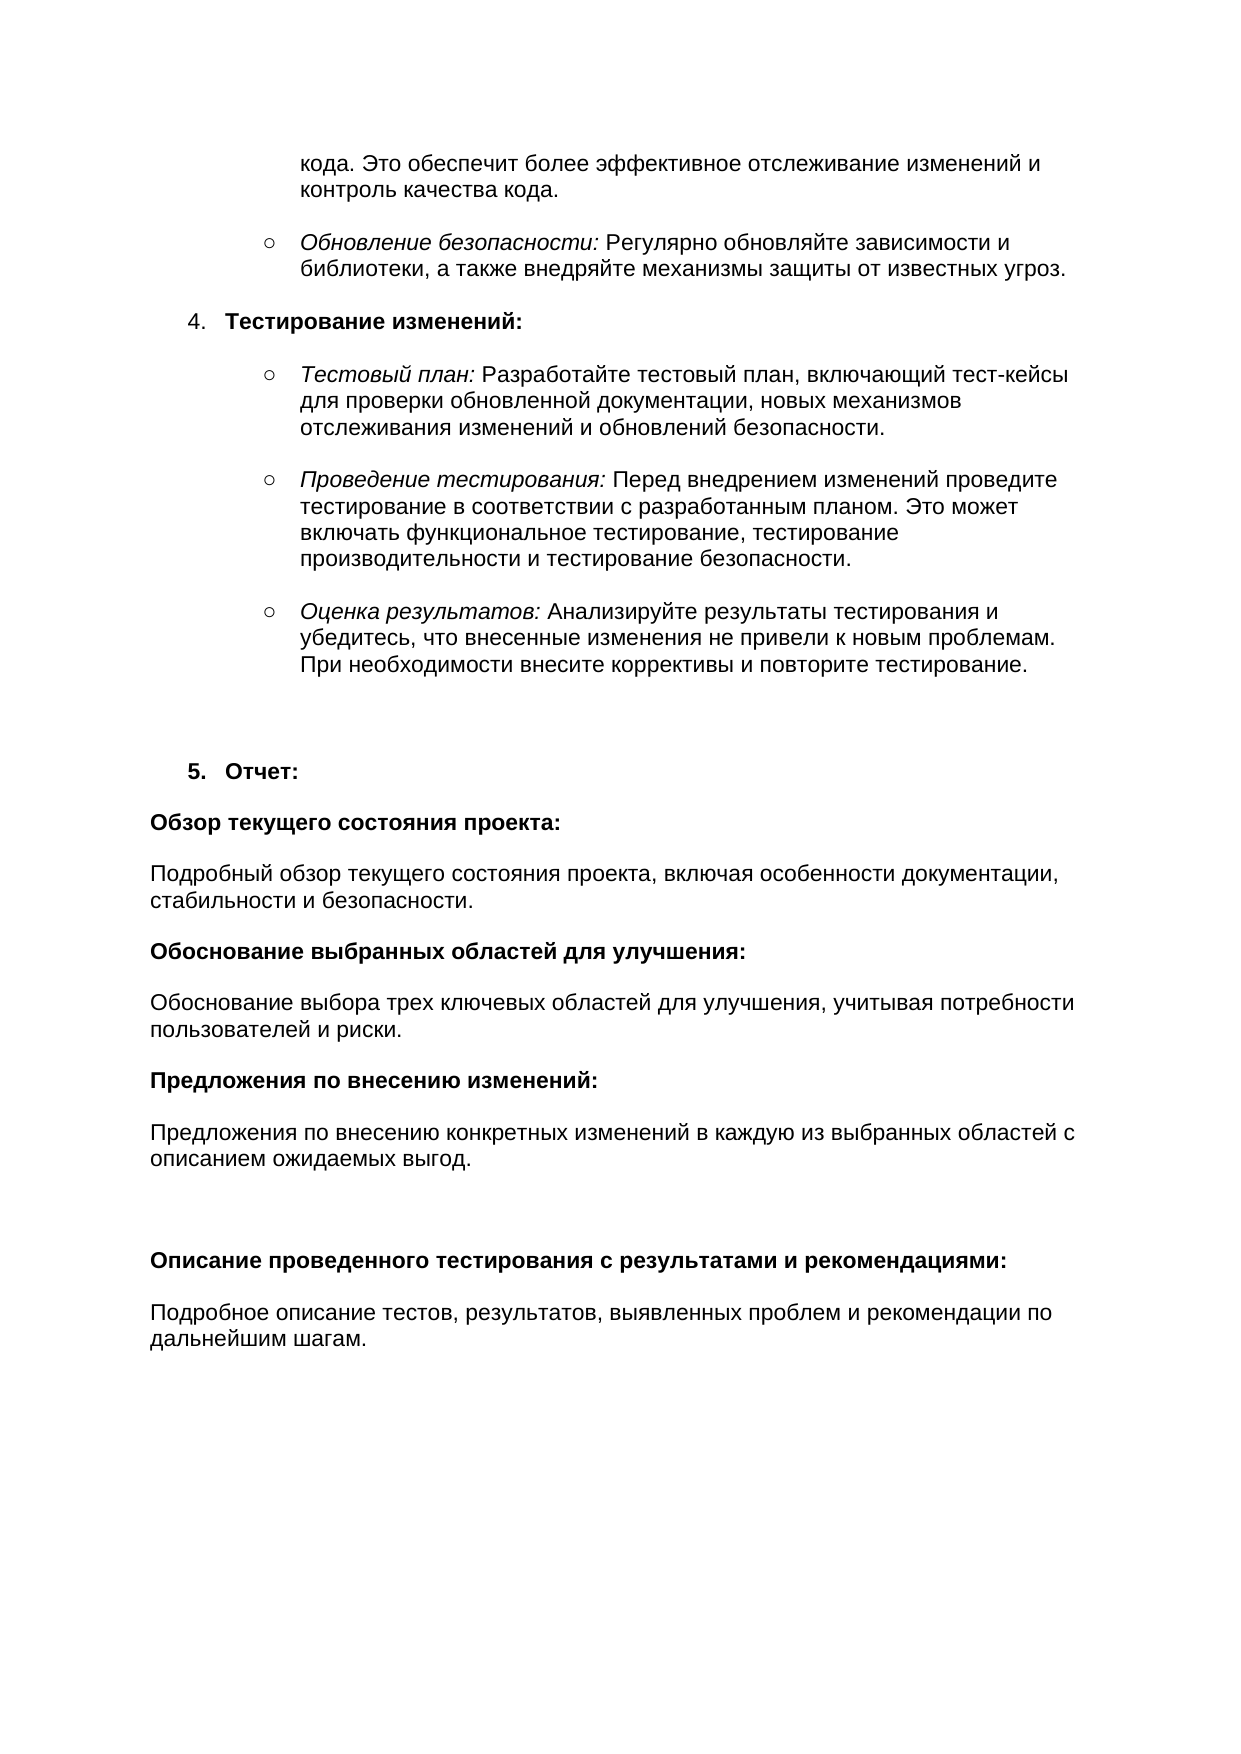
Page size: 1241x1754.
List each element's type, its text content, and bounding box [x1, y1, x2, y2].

text Предложения по внесению конкретных изменений в каждую из выбранных областей с описанием ожидаемых выгод. [150, 1118, 1090, 1171]
list Тестовый план: Разработайте тестовый план, включающий тест-кейсы для проверки обновленной документации, новых механизмов отслеживания изменений и обновлений безопасности. [262, 361, 1090, 466]
subtitle Обоснование выбранных областей для улучшения: [150, 938, 1090, 964]
text Подробный обзор текущего состояния проекта, включая особенности документации, стабильности и безопасности. [150, 860, 1090, 913]
list Обновление безопасности: Регулярно обновляйте зависимости и библиотеки, а также внедряйте механизмы защиты от известных угроз. [262, 229, 1090, 308]
subtitle Отчет: [187, 758, 1090, 784]
list Оценка результатов: Анализируйте результаты тестирования и убедитесь, что внесенные изменения не привели к новым проблемам. При необходимости внесите коррективы и повторите тестирование. [262, 598, 1090, 677]
list Проведение тестирования: Перед внедрением изменений проведите тестирование в соответствии с разработанным планом. Это может включать функциональное тестирование, тестирование производительности и тестирование безопасности. [262, 466, 1090, 598]
subtitle Описание проведенного тестирования с результатами и рекомендациями: [150, 1247, 1090, 1274]
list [262, 150, 1090, 229]
list Тестирование изменений: [187, 308, 1090, 361]
text Подробное описание тестов, результатов, выявленных проблем и рекомендации по дальнейшим шагам. [150, 1299, 1090, 1352]
text Обоснование выбора трех ключевых областей для улучшения, учитывая потребности пользователей и риски. [150, 989, 1090, 1042]
subtitle Обзор текущего состояния проекта: [150, 809, 1090, 835]
subtitle Предложения по внесению изменений: [150, 1067, 1090, 1093]
